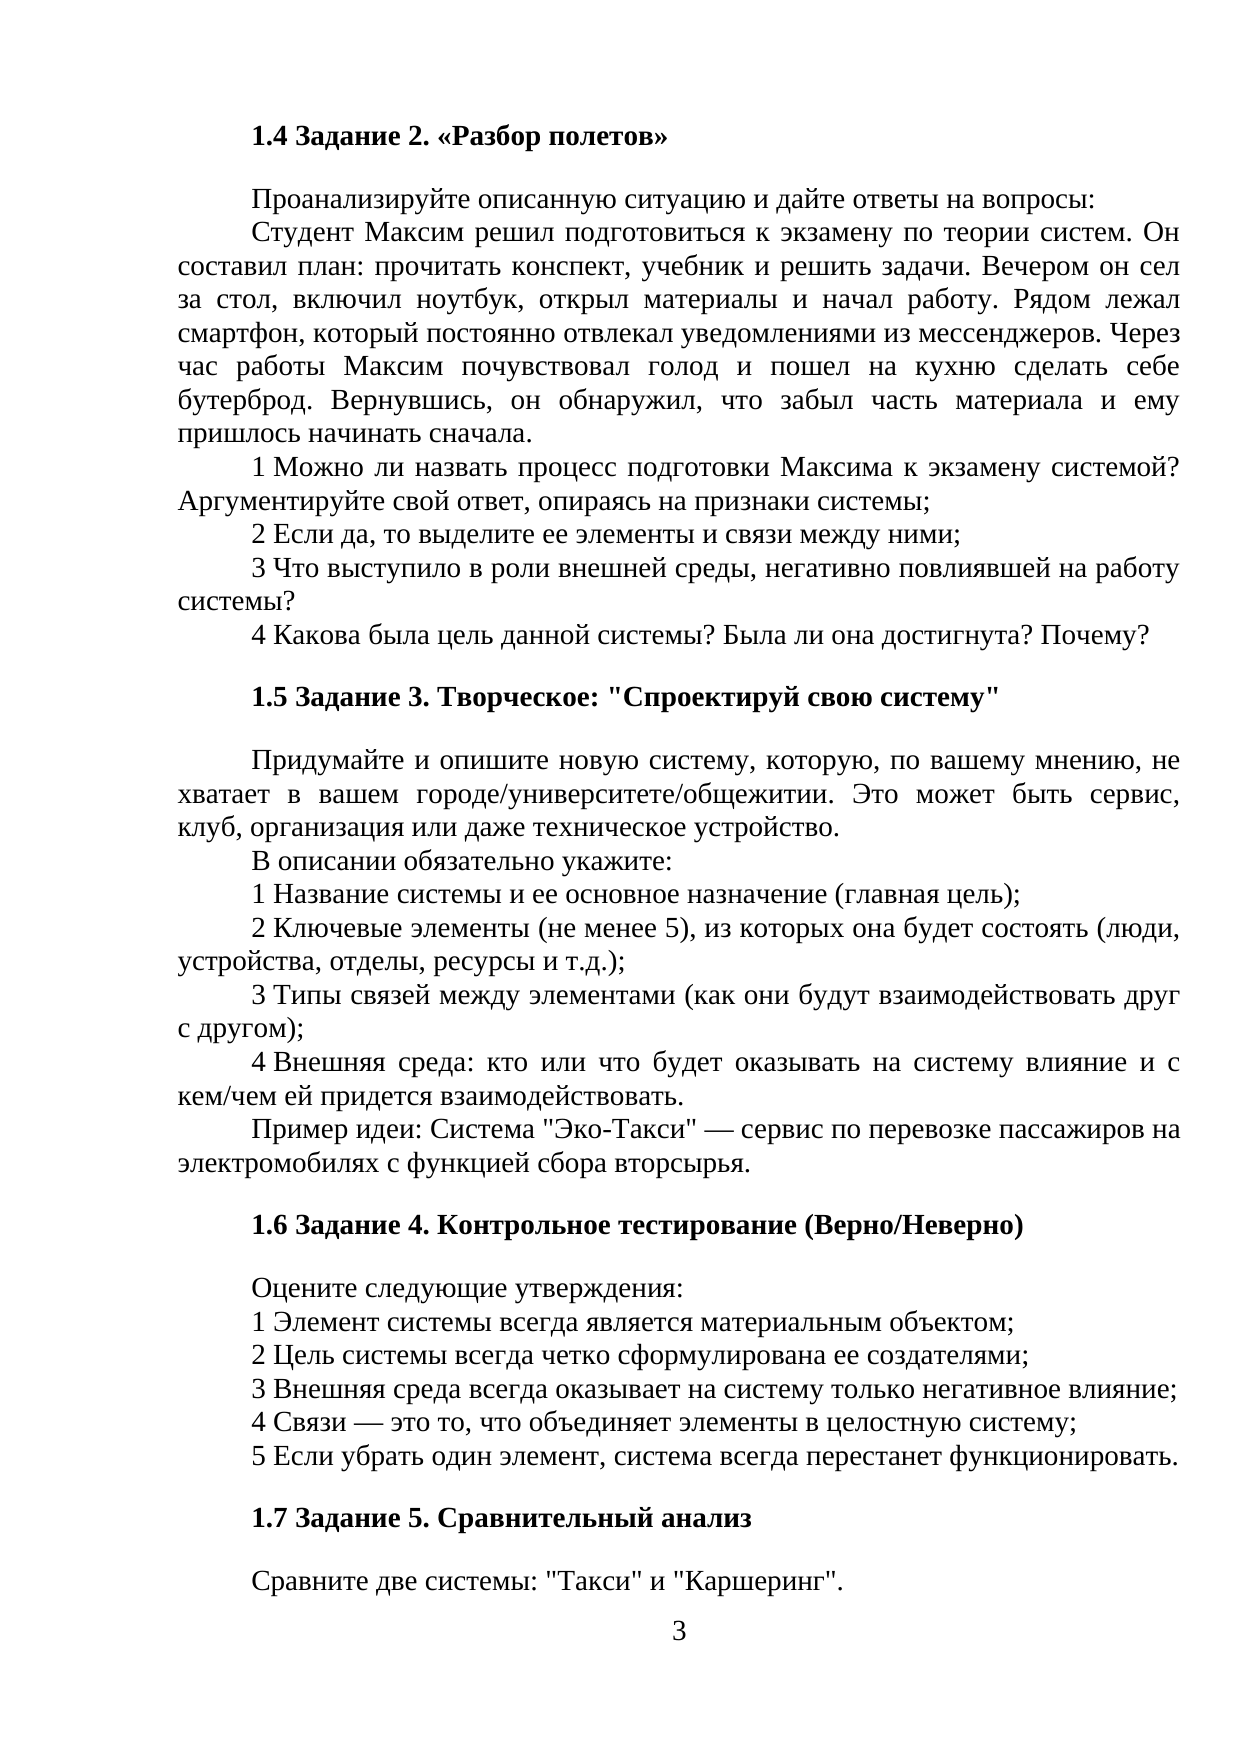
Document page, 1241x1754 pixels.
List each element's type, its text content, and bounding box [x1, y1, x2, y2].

text Пример идеи: Система "Эко-Такси" — сервис по перевозке пассажиров на электромобилях с функцией сбора вторсырья. [177, 1111, 1181, 1178]
text Сравните две системы: "Такси" и "Каршеринг". [177, 1563, 1181, 1597]
subtitle Задание 5. Сравнительный анализ [177, 1501, 1181, 1534]
text Какова была цель данной системы? Была ли она достигнута? Почему? [177, 617, 1181, 650]
text В описании обязательно укажите: [177, 843, 1181, 876]
list Можно ли назвать процесс подготовки Максима к экзамену системой? Аргументируйте свой ответ, опираясь на признаки системы; [177, 449, 1181, 516]
subtitle Задание 3. Творческое: "Спроектируй свою систему" [177, 679, 1181, 713]
list Элемент системы всегда является материальным объектом; [251, 1304, 1181, 1337]
text Проанализируйте описанную ситуацию и дайте ответы на вопросы: [177, 181, 1181, 214]
text Связи — это то, что объединяет элементы в целостную систему; [251, 1404, 1181, 1438]
text Типы связей между элементами (как они будут взаимодействовать друг с другом); [177, 977, 1181, 1044]
text Если да, то выделите ее элементы и связи между ними; [177, 516, 1181, 550]
text Студент Максим решил подготовиться к экзамену по теории систем. Он составил план: прочитать конспект, учебник и решить задачи. Вечером он сел за стол, включил ноутбук, открыл материалы и начал работу. Рядом лежал смартфон, который постоянно отвлекал уведомлениями из мессенджеров. Через час работы Максим почувствовал голод и пошел на кухню сделать себе бутерброд. Вернувшись, он обнаружил, что забыл часть материала и ему пришлось начинать сначала. [177, 214, 1181, 449]
text Оцените следующие утверждения: [177, 1270, 1181, 1304]
text Ключевые элементы (не менее 5), из которых она будет состоять (люди, устройства, отделы, ресурсы и т.д.); [177, 910, 1181, 977]
text Если убрать один элемент, система всегда перестанет функционировать. [251, 1438, 1181, 1471]
text Придумайте и опишите новую систему, которую, по вашему мнению, не хватает в вашем городе/университете/общежитии. Это может быть сервис, клуб, организация или даже техническое устройство. [177, 742, 1181, 843]
text Что выступило в роли внешней среды, негативно повлиявшей на работу системы? [177, 550, 1181, 617]
subtitle Задание 4. Контрольное тестирование (Верно/Неверно) [177, 1207, 1181, 1241]
text Цель системы всегда четко сформулирована ее создателями; [251, 1337, 1181, 1371]
text Внешняя среда всегда оказывает на систему только негативное влияние; [251, 1371, 1181, 1404]
subtitle Задание 2. «Разбор полетов» [177, 118, 1181, 152]
text Внешняя среда: кто или что будет оказывать на систему влияние и с кем/чем ей придется взаимодействовать. [177, 1044, 1181, 1111]
list Название системы и ее основное назначение (главная цель); [177, 876, 1181, 910]
